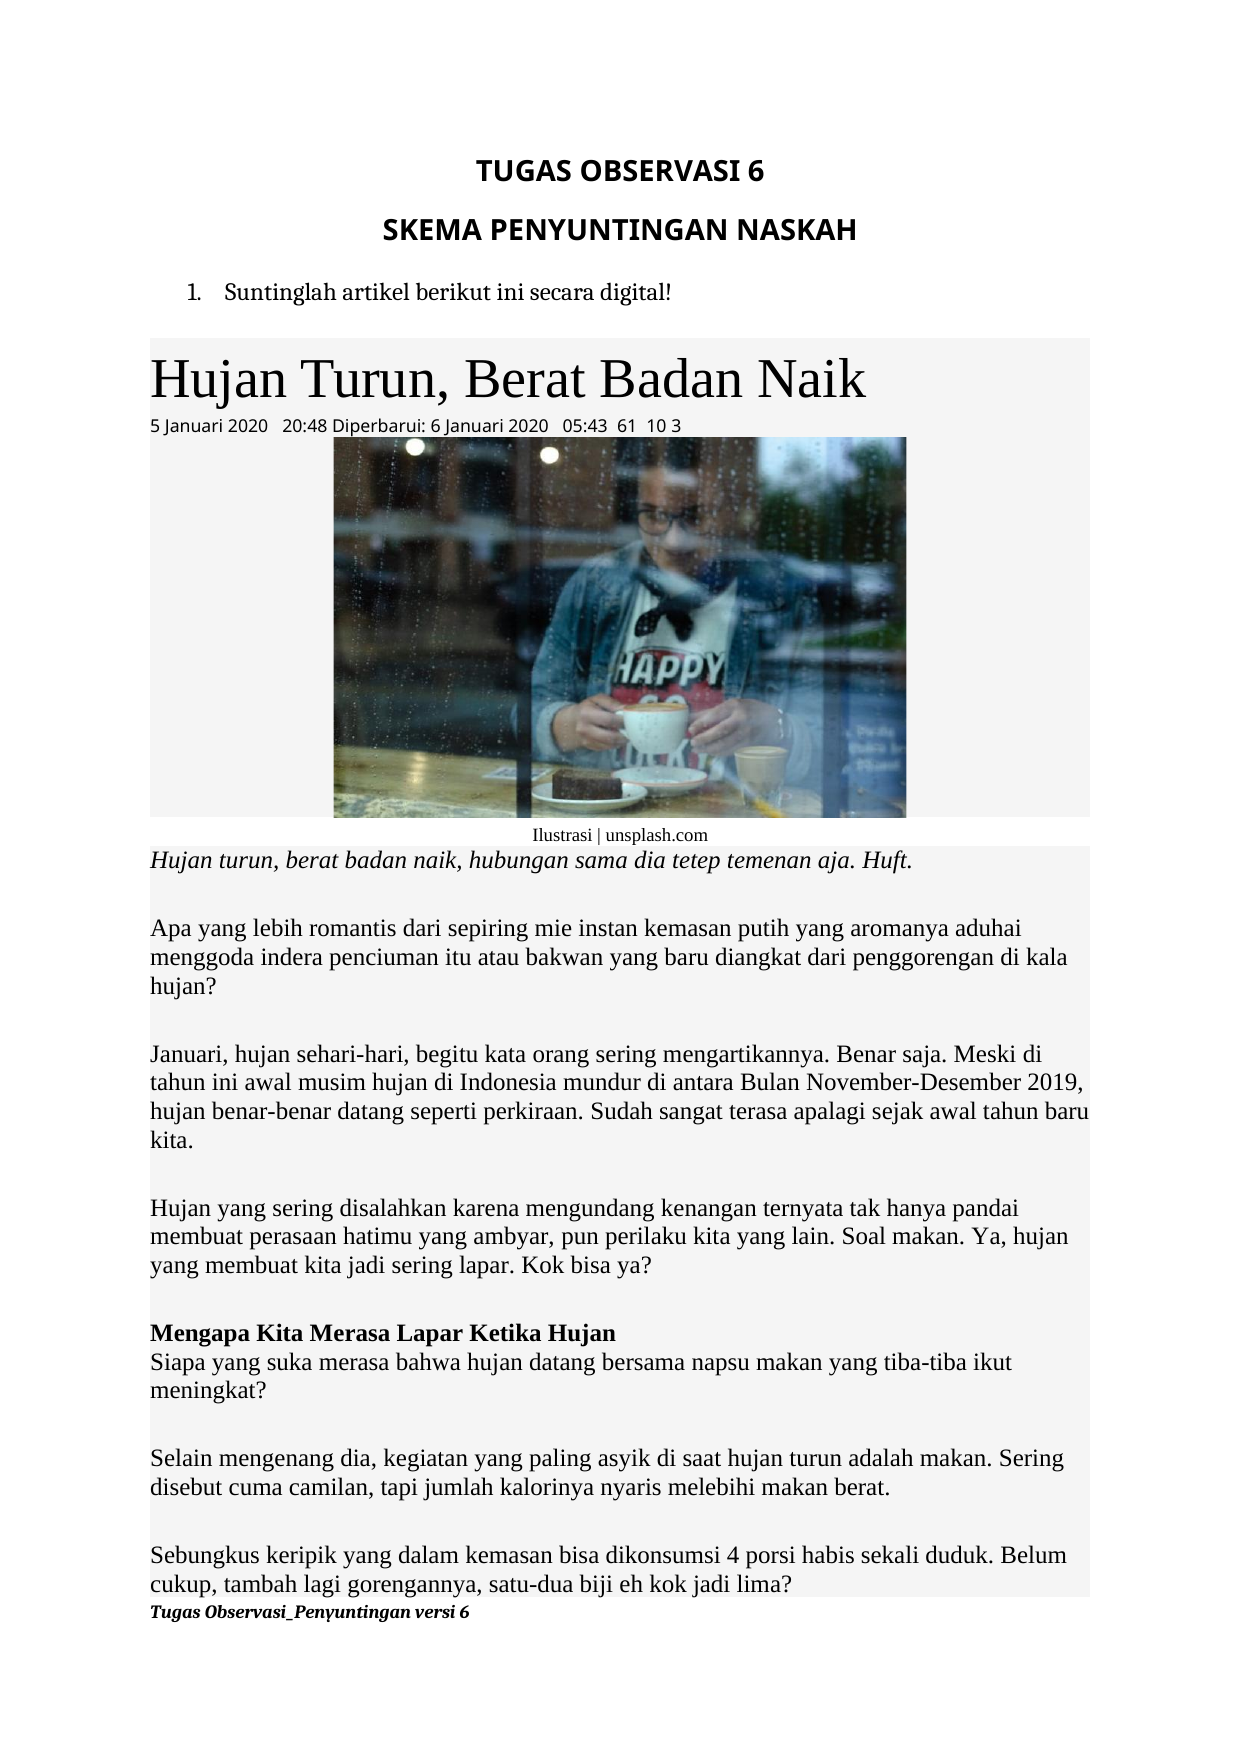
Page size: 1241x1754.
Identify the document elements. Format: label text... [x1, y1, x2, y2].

text Hujan Turun, Berat Badan Naik [150, 338, 1090, 410]
text Apa yang lebih romantis dari sepiring mie instan kemasan putih yang aromanya aduhai menggoda indera penciuman itu atau bakwan yang baru diangkat dari penggorengan di kala hujan? [150, 913, 1090, 999]
text Sebungkus keripik yang dalam kemasan bisa dikonsumsi 4 porsi habis sekali duduk. Belum cukup, tambah lagi gorengannya, satu-dua biji eh kok jadi lima? [150, 1540, 1090, 1597]
text Hujan yang sering disalahkan karena mengundang kenangan ternyata tak hanya pandai membuat perasaan hatimu yang ambyar, pun perilaku kita yang lain. Soal makan. Ya, hujan yang membuat kita jadi sering lapar. Kok bisa ya? [150, 1193, 1090, 1279]
text Mengapa Kita Merasa Lapar Ketika Hujan Siapa yang suka merasa bahwa hujan datang bersama napsu makan yang tiba-tiba ikut meningkat? [150, 1318, 1090, 1404]
text SKEMA PENYUNTINGAN NASKAH [150, 209, 1090, 249]
text Ilustrasi | unsplash.com [150, 817, 1090, 846]
text 5 Januari 2020 20:48 Diperbarui: 6 Januari 2020 05:43 61 10 3 [150, 410, 1090, 438]
picture [333, 437, 907, 818]
text TUGAS OBSERVASI 6 [150, 150, 1090, 190]
text Januari, hujan sehari-hari, begitu kata orang sering mengartikannya. Benar saja. Meski di tahun ini awal musim hujan di Indonesia mundur di antara Bulan November-Desember 2019, hujan benar-benar datang seperti perkiraan. Sudah sangat terasa apalagi sejak awal tahun baru kita. [150, 1039, 1090, 1154]
list Suntinglah artikel berikut ini secara digital! [187, 278, 1090, 307]
text Hujan turun, berat badan naik, hubungan sama dia tetep temenan aja. Huft. [150, 846, 1090, 874]
text Selain mengenang dia, kegiatan yang paling asyik di saat hujan turun adalah makan. Sering disebut cuma camilan, tapi jumlah kalorinya nyaris melebihi makan berat. [150, 1443, 1090, 1501]
